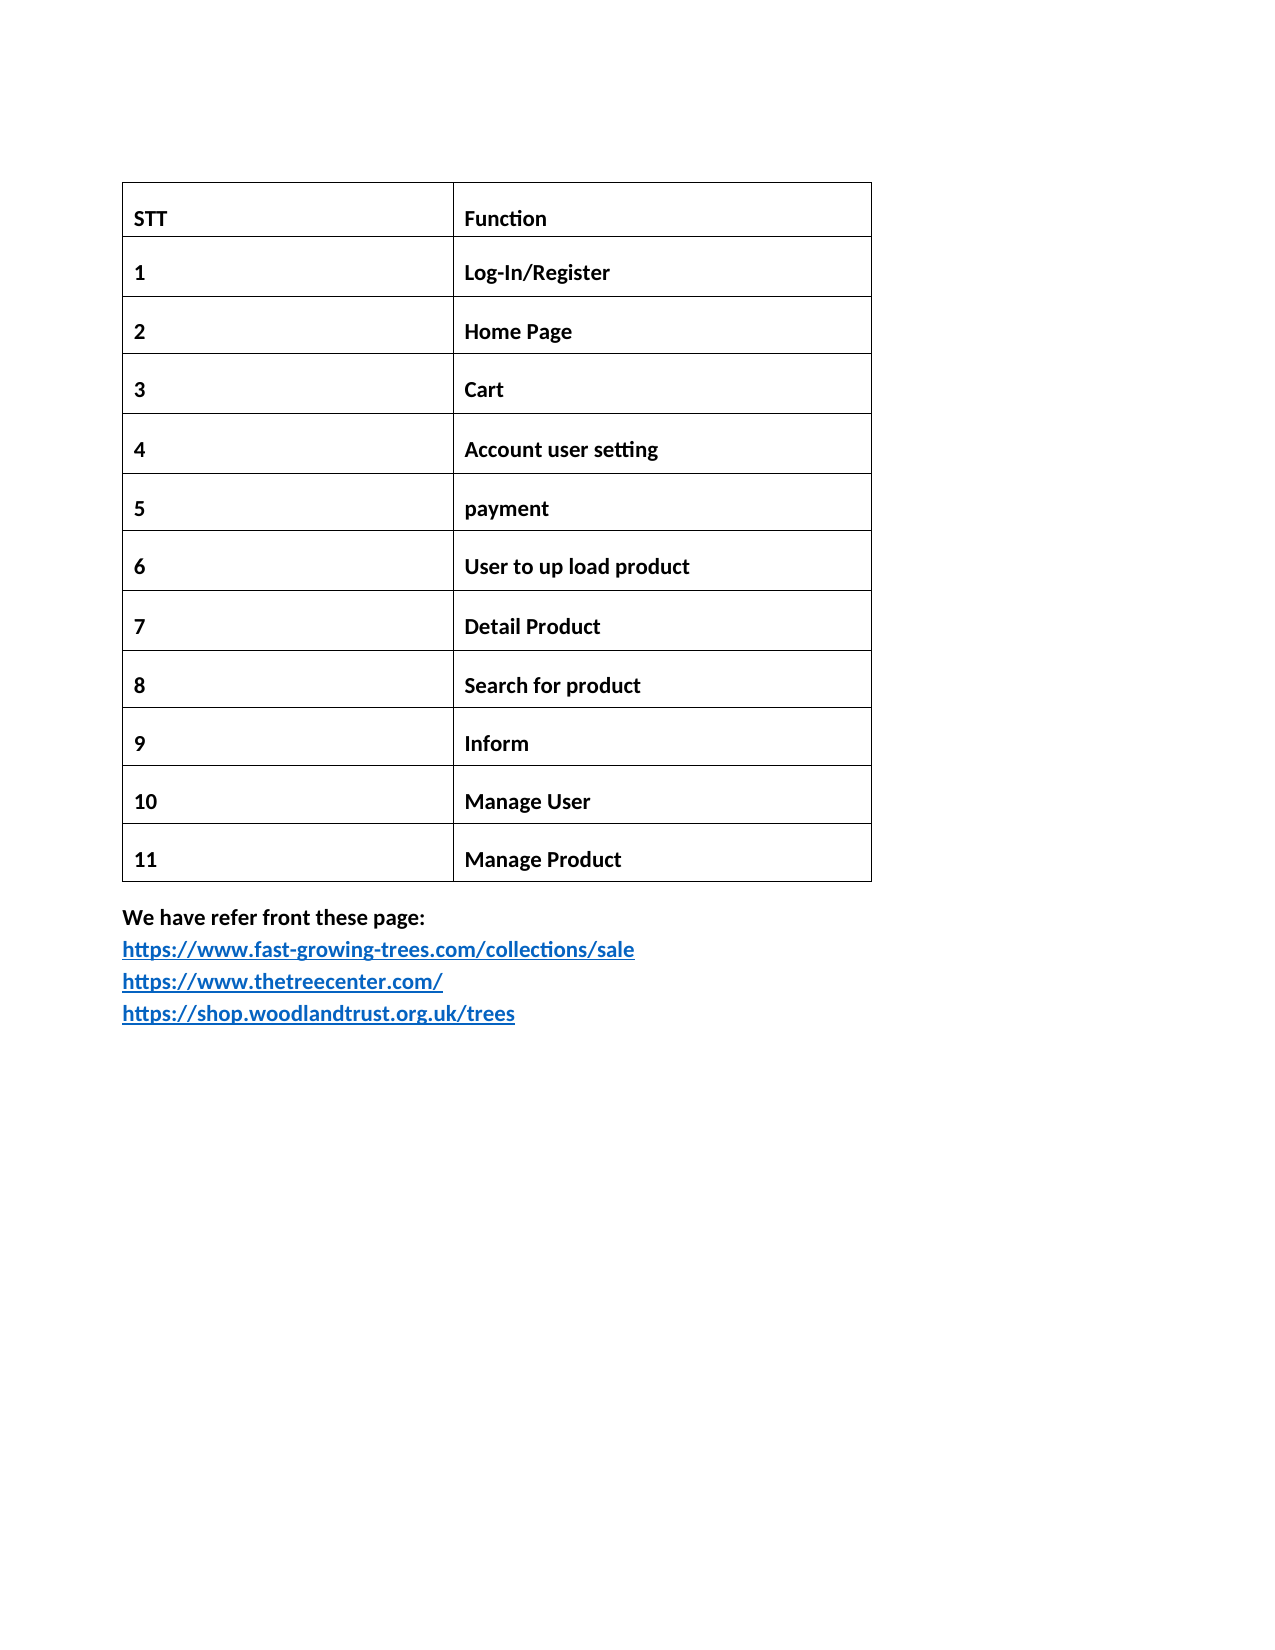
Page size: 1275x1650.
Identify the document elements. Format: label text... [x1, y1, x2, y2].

table_cell payment [454, 474, 871, 530]
table_cell 3 [123, 354, 453, 413]
list We have refer front these page: [122, 903, 1125, 931]
table_cell Search for product [454, 651, 871, 707]
table_cell Manage User [454, 766, 871, 823]
table_cell 10 [123, 766, 453, 823]
table_header STT [123, 183, 453, 236]
table_cell Manage Product [454, 824, 871, 881]
table_header Function [454, 183, 871, 236]
table_cell 8 [123, 651, 453, 707]
list https://www.fast-growing-trees.com/collections/sale [122, 935, 1125, 963]
table_cell 5 [123, 474, 453, 530]
table_cell 7 [123, 591, 453, 649]
table_cell Cart [454, 354, 871, 413]
table_cell 2 [123, 297, 453, 353]
table_cell User to up load product [454, 531, 871, 590]
table_cell Detail Product [454, 591, 871, 649]
table_cell Inform [454, 708, 871, 765]
list https://shop.woodlandtrust.org.uk/trees [122, 999, 1125, 1027]
table_cell Home Page [454, 297, 871, 353]
table_cell Account user setting [454, 414, 871, 472]
table_cell 4 [123, 414, 453, 472]
table_cell 11 [123, 824, 453, 881]
list https://www.thetreecenter.com/ [122, 967, 1125, 995]
table_cell 9 [123, 708, 453, 765]
table_cell 1 [123, 237, 453, 296]
table_cell 6 [123, 531, 453, 590]
table_cell Log-In/Register [454, 237, 871, 296]
